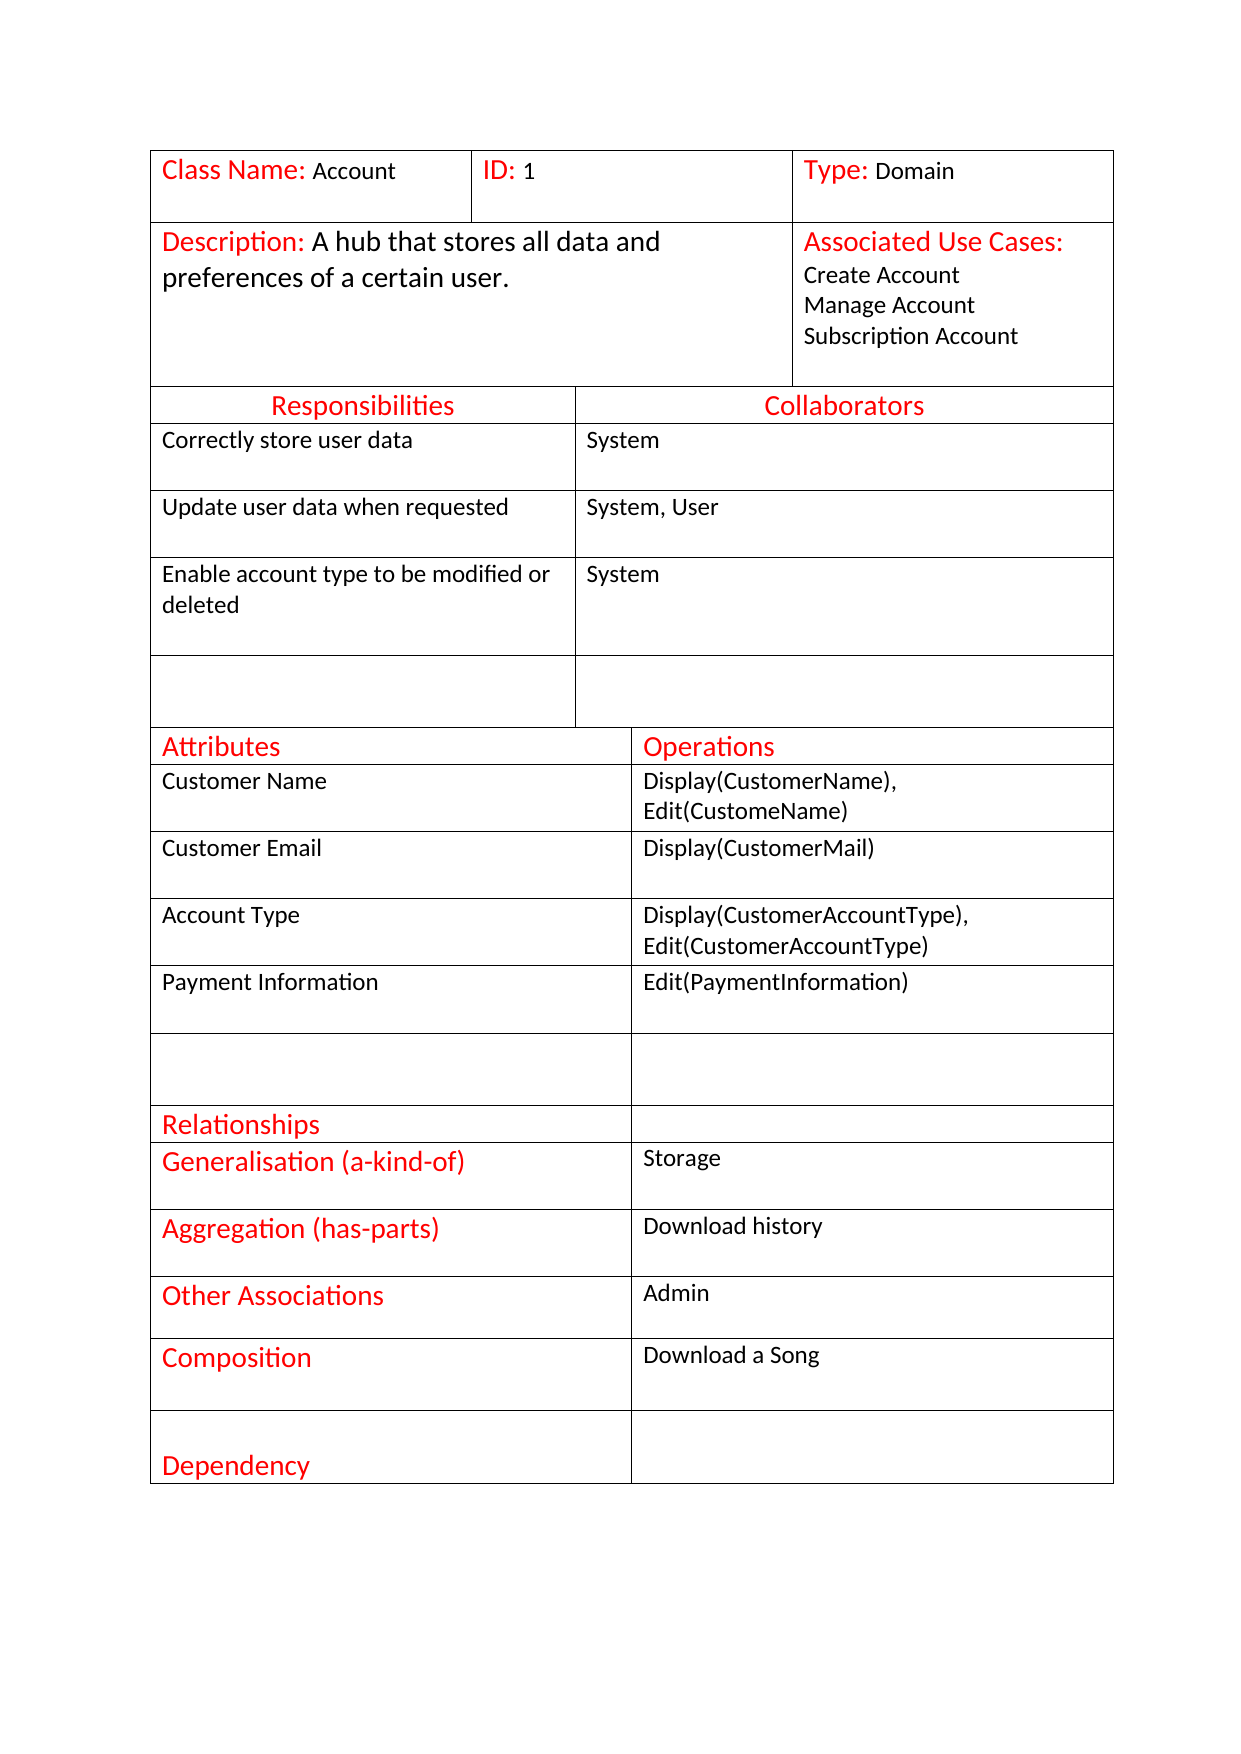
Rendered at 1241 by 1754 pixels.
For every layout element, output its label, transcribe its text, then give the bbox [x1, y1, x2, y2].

table_cell [632, 1034, 1113, 1105]
table_cell Associated Use Cases: Create Account Manage Account Subscription Account [793, 223, 1113, 386]
table_cell Update user data when requested [151, 491, 575, 557]
table_cell [151, 656, 575, 727]
table_cell System, User [576, 491, 1113, 557]
table_cell Storage [632, 1143, 1113, 1209]
table_header ID: 1 [472, 151, 792, 222]
table_cell System [576, 558, 1113, 655]
table_cell System [576, 424, 1113, 490]
table_cell Display(CustomerMail) [632, 832, 1113, 898]
table_cell Generalisation (a-kind-of) [151, 1143, 631, 1209]
table_cell Dependency [151, 1411, 631, 1483]
table_cell [632, 1106, 1113, 1142]
table_cell Download a Song [632, 1339, 1113, 1410]
table_cell Payment Information [151, 966, 631, 1033]
table_cell Responsibilities [151, 387, 575, 423]
table_cell Display(CustomerName), Edit(CustomeName) [632, 765, 1113, 831]
table_cell [151, 1034, 631, 1105]
table_cell Enable account type to be modified or deleted [151, 558, 575, 655]
table_cell Correctly store user data [151, 424, 575, 490]
table_cell Operations [632, 728, 1113, 764]
table_cell Attributes [151, 728, 631, 764]
table_cell Customer Name [151, 765, 631, 831]
table_header Type: Domain [793, 151, 1113, 222]
table_header Class Name: Account [151, 151, 471, 222]
table_cell Description: A hub that stores all data and preferences of a certain user. [151, 223, 792, 386]
table_cell Relationships [151, 1106, 631, 1142]
table_cell Account Type [151, 899, 631, 965]
table_cell Collaborators [576, 387, 1113, 423]
table_cell Customer Email [151, 832, 631, 898]
table_cell Display(CustomerAccountType), Edit(CustomerAccountType) [632, 899, 1113, 965]
table_cell Admin [632, 1277, 1113, 1338]
table_cell Composition [151, 1339, 631, 1410]
table_cell Aggregation (has-parts) [151, 1210, 631, 1276]
table_cell Download history [632, 1210, 1113, 1276]
table_cell Edit(PaymentInformation) [632, 966, 1113, 1033]
table_cell [632, 1411, 1113, 1483]
table_cell Other Associations [151, 1277, 631, 1338]
table_cell [576, 656, 1113, 727]
